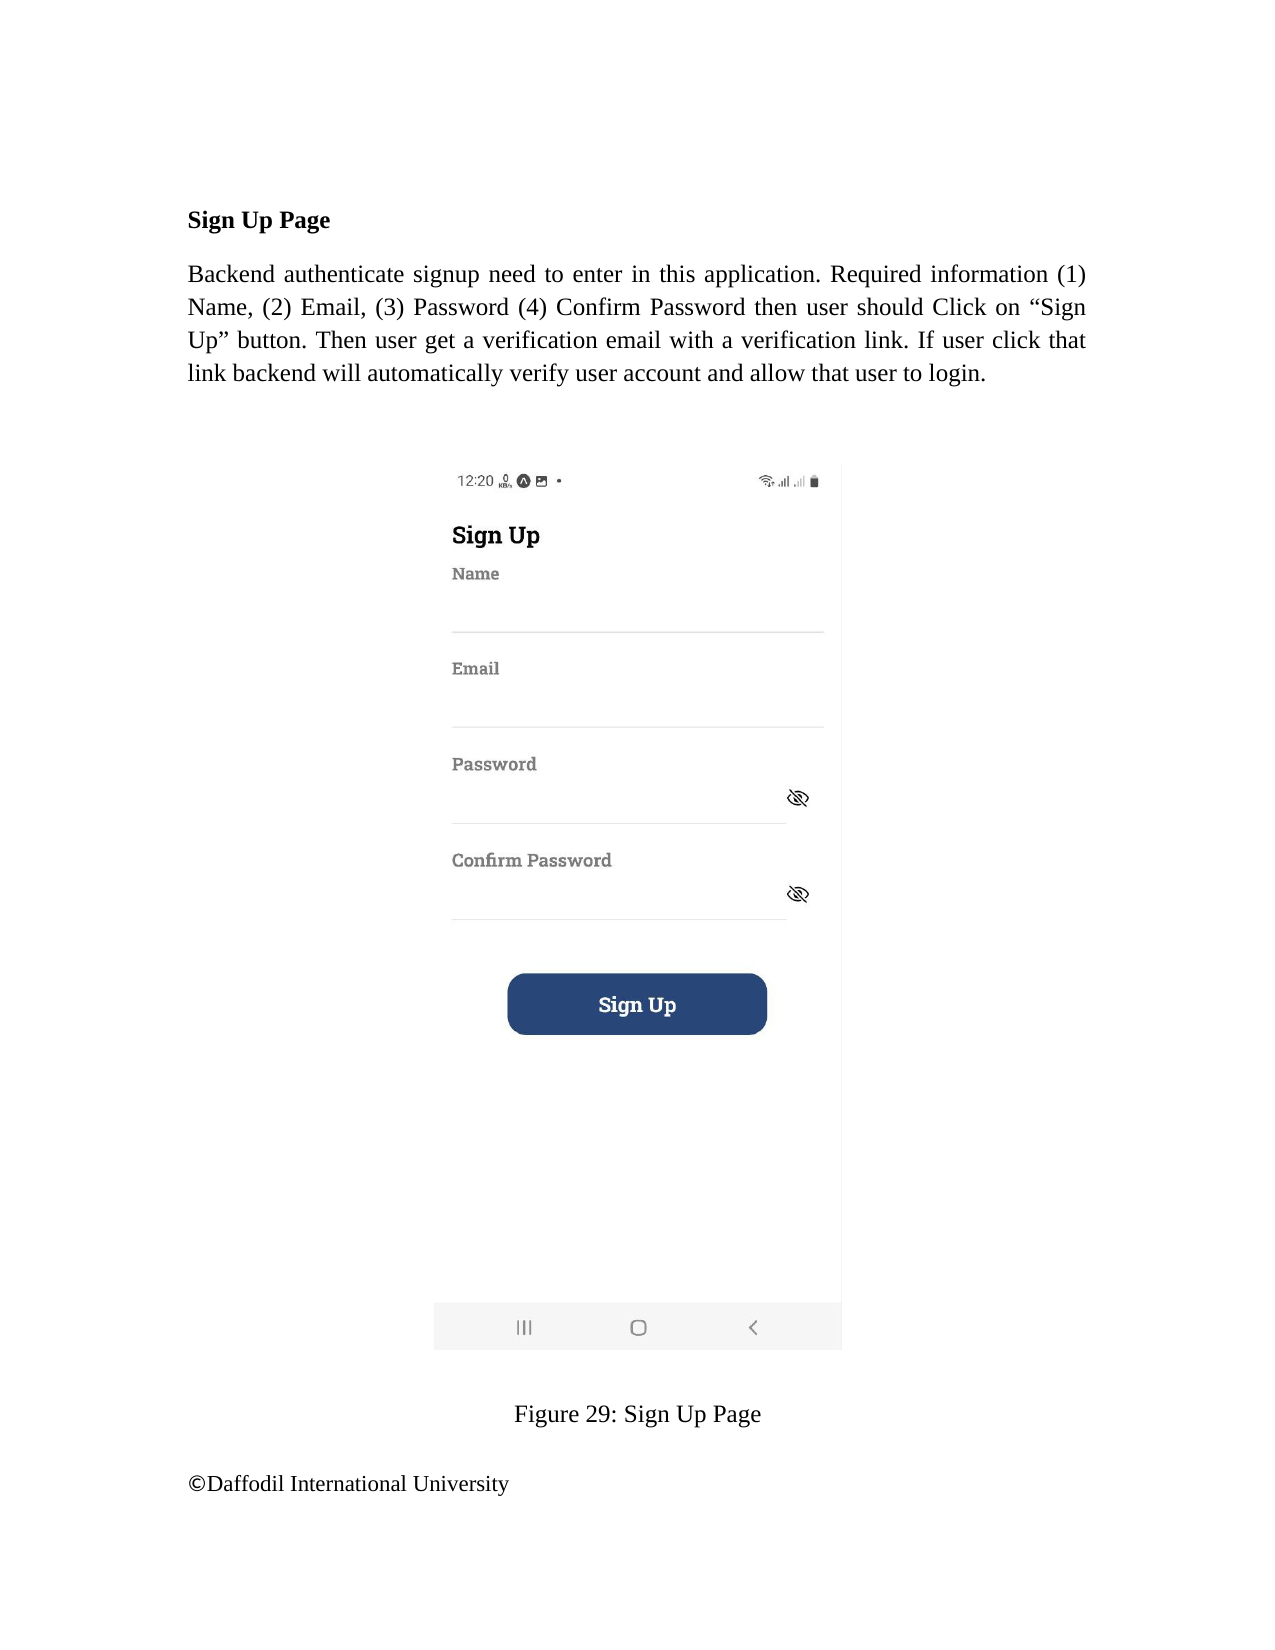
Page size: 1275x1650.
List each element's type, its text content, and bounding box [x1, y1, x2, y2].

text Sign Up Page [187, 205, 1087, 234]
picture [433, 465, 842, 1350]
text Figure 29: Sign Up Page [187, 1399, 1087, 1427]
text Backend authenticate signup need to enter in this application. Required information (1) Name, (2) Email, (3) Password (4) Confirm Password then user should Click on “Sign Up” button. Then user get a verification email with a verification link. If user click that link backend will automatically verify user account and allow that user to login. [187, 259, 1087, 387]
